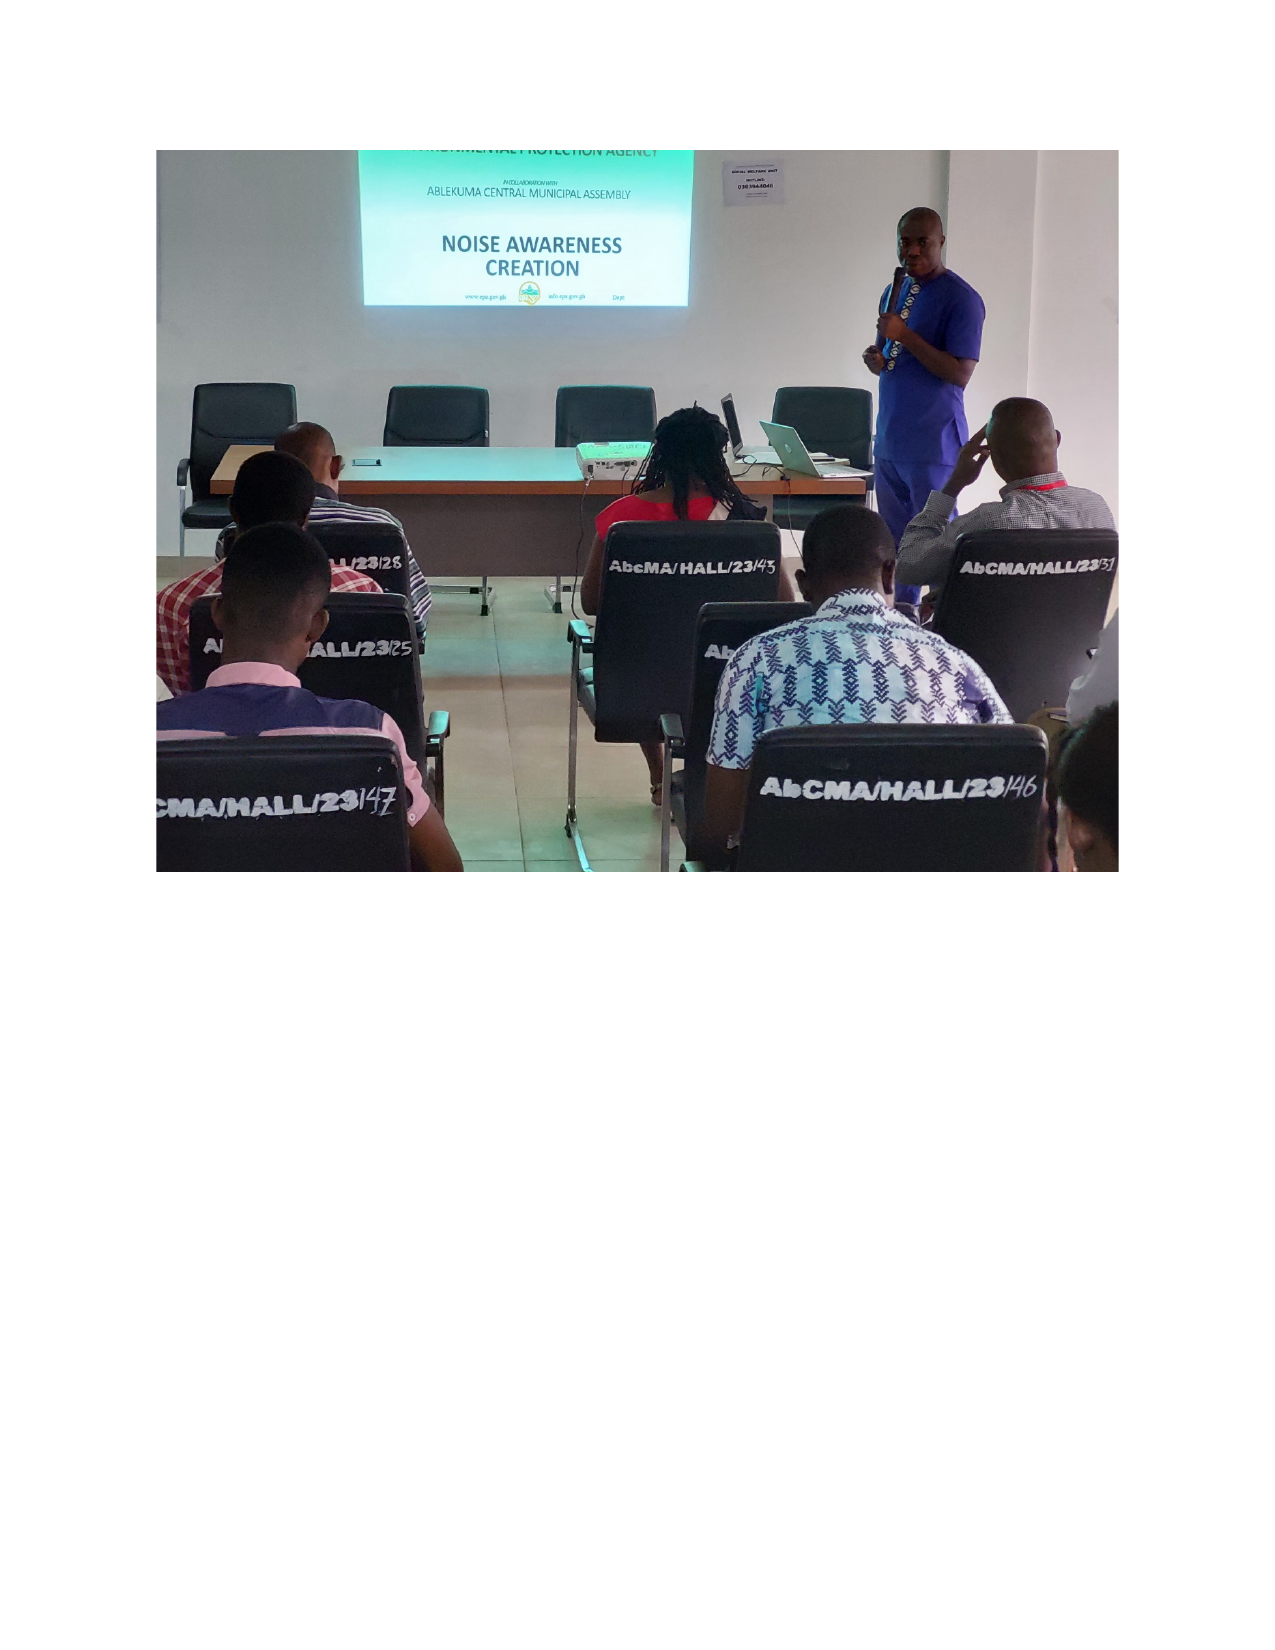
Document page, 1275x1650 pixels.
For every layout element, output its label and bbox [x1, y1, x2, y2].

picture [156, 150, 1119, 872]
